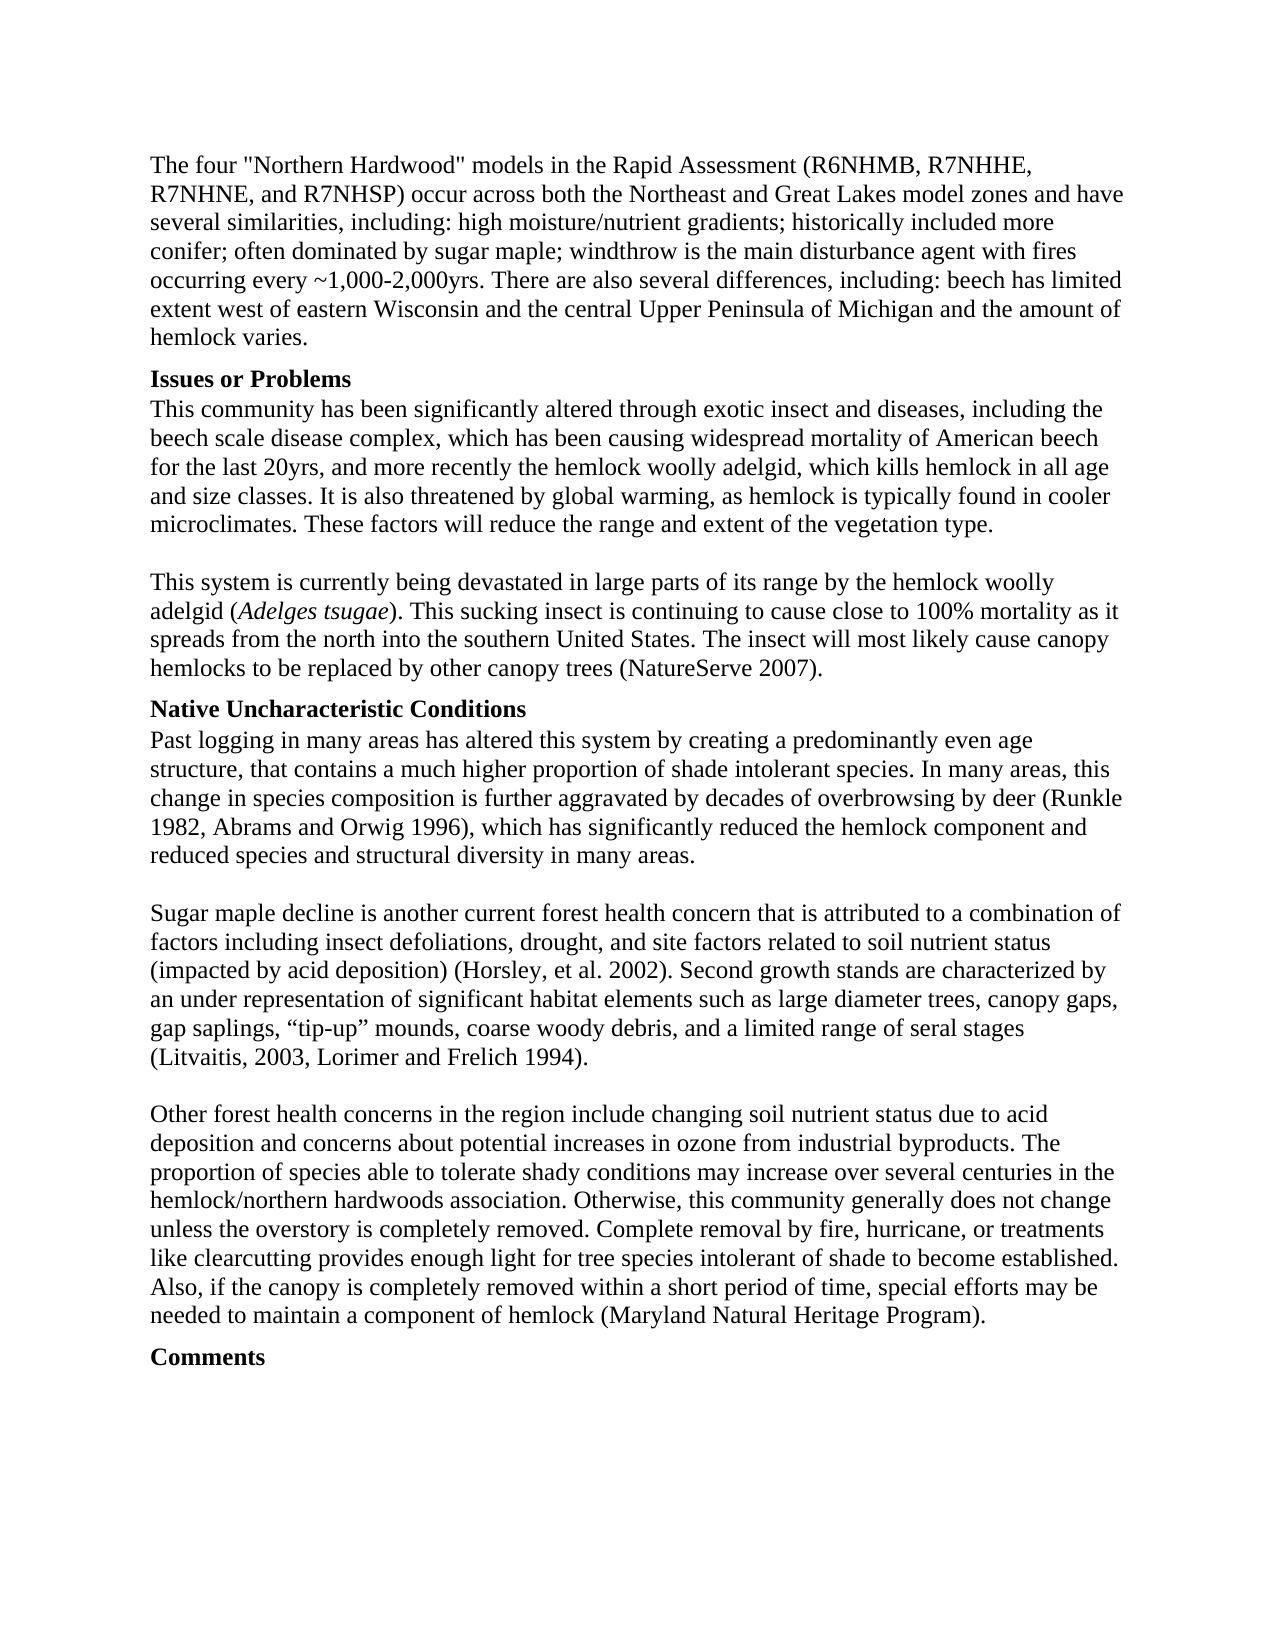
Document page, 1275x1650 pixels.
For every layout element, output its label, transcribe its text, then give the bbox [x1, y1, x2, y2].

text Comments [150, 1342, 1125, 1370]
text Past logging in many areas has altered this system by creating a predominantly even age structure, that contains a much higher proportion of shade intolerant species. In many areas, this change in species composition is further aggravated by decades of overbrowsing by deer (Runkle 1982, Abrams and Orwig 1996), which has significantly reduced the hemlock component and reduced species and structural diversity in many areas. [150, 725, 1125, 869]
text This system is currently being devastated in large parts of its range by the hemlock woolly adelgid (Adelges tsugae). This sucking insect is continuing to cause close to 100% mortality as it spreads from the north into the southern United States. The insect will most likely cause canopy hemlocks to be replaced by other canopy trees (NatureServe 2007). [150, 567, 1125, 682]
text Sugar maple decline is another current forest health concern that is attributed to a combination of factors including insect defoliations, drought, and site factors related to soil nutrient status (impacted by acid deposition) (Horsley, et al. 2002). Second growth stands are characterized by an under representation of significant habitat elements such as large diameter trees, canopy gaps, gap saplings, “tip-up” mounds, coarse woody debris, and a limited range of seral stages (Litvaitis, 2003, Lorimer and Frelich 1994). [150, 898, 1125, 1070]
text Issues or Problems [150, 364, 1125, 392]
text The four "Northern Hardwood" models in the Rapid Assessment (R6NHMB, R7NHHE, R7NHNE, and R7NHSP) occur across both the Northeast and Great Lakes model zones and have several similarities, including: high moisture/nutrient gradients; historically included more conifer; often dominated by sugar maple; windthrow is the main disturbance agent with fires occurring every ~1,000-2,000yrs. There are also several differences, including: beech has limited extent west of eastern Wisconsin and the central Upper Peninsula of Michigan and the amount of hemlock varies. [150, 150, 1125, 351]
text Other forest health concerns in the region include changing soil nutrient status due to acid deposition and concerns about potential increases in ozone from industrial byproducts. The proportion of species able to tolerate shady conditions may increase over several centuries in the hemlock/northern hardwoods association. Otherwise, this community generally does not change unless the overstory is completely removed. Complete removal by fire, hurricane, or treatments like clearcutting provides enough light for tree species intolerant of shade to become established. Also, if the canopy is completely removed within a short period of time, special efforts may be needed to maintain a component of hemlock (Maryland Natural Heritage Program). [150, 1099, 1125, 1329]
text This community has been significantly altered through exotic insect and diseases, including the beech scale disease complex, which has been causing widespread mortality of American beech for the last 20yrs, and more recently the hemlock woolly adelgid, which kills hemlock in all age and size classes. It is also threatened by global warming, as hemlock is typically found in cooler microclimates. These factors will reduce the range and extent of the vegetation type. [150, 394, 1125, 538]
text Native Uncharacteristic Conditions [150, 694, 1125, 723]
